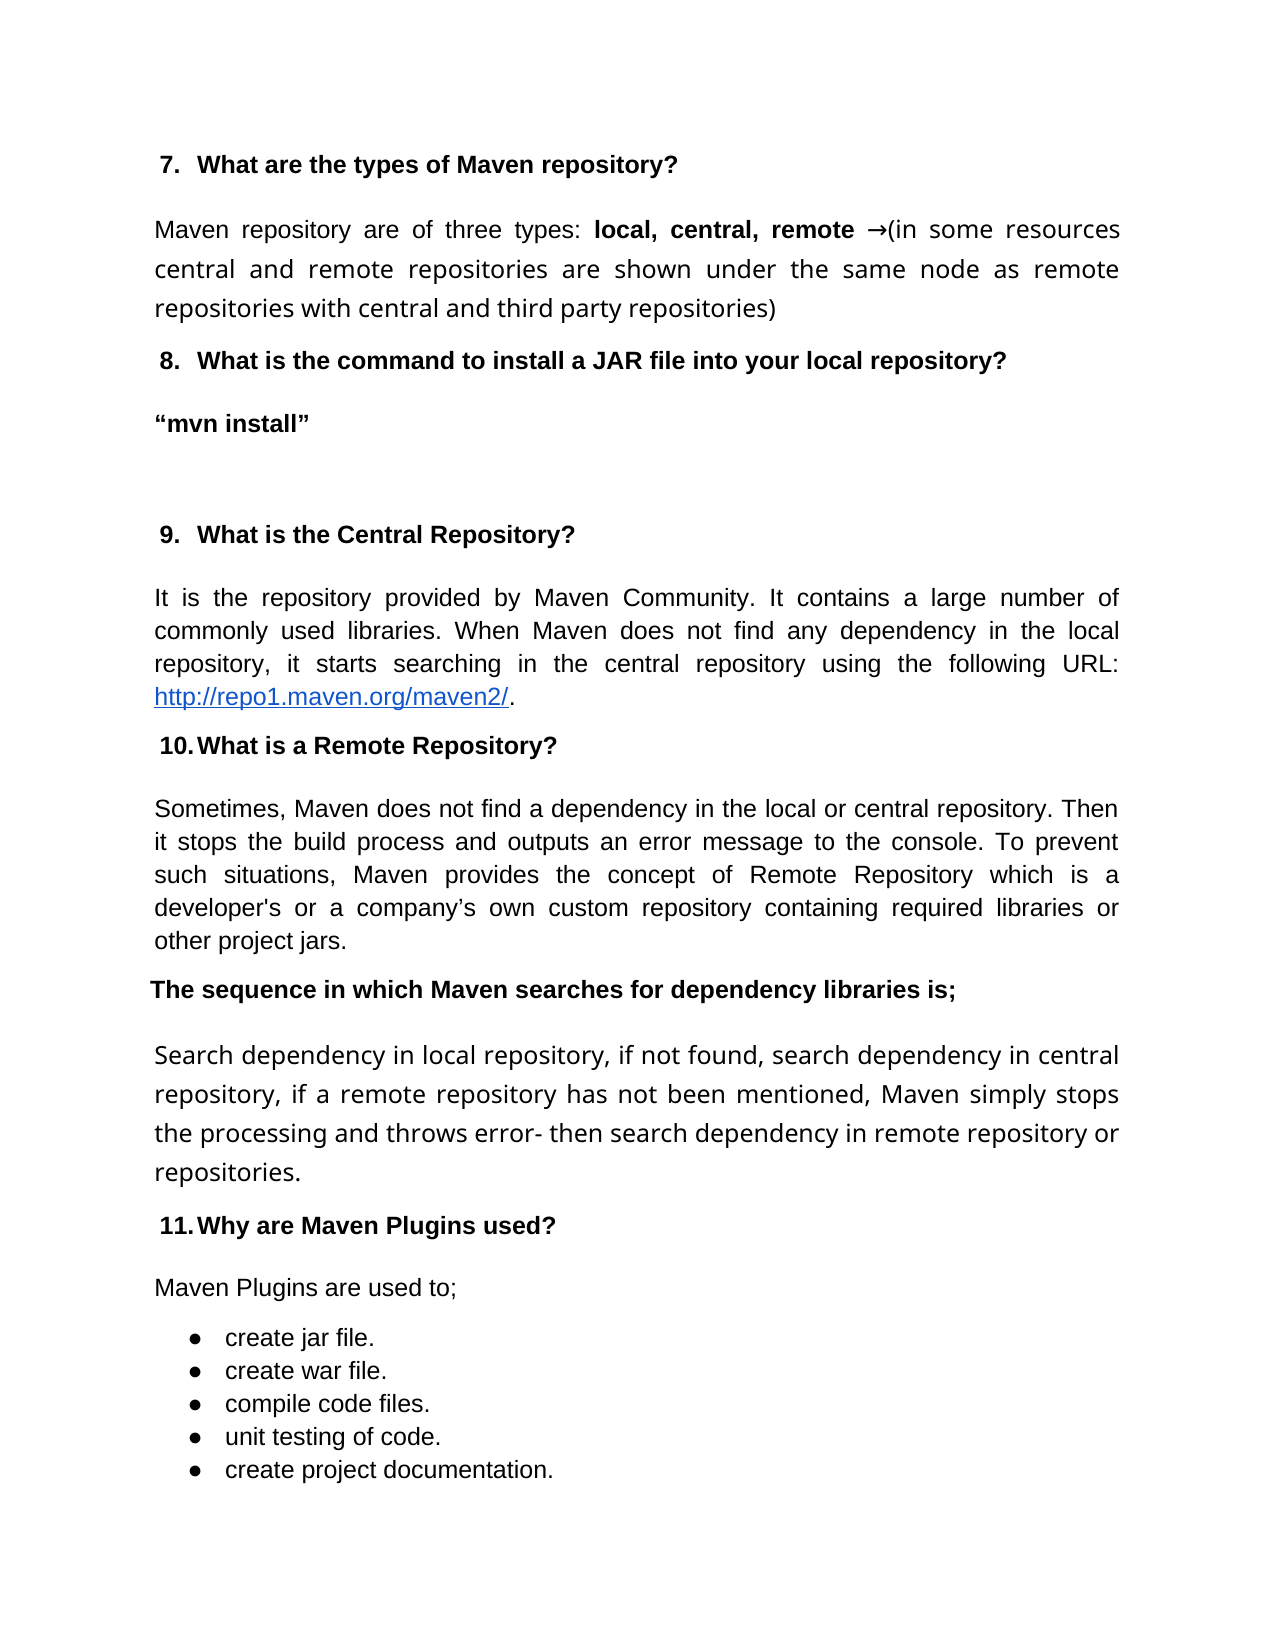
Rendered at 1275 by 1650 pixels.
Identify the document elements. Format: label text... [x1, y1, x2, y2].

text The sequence in which Maven searches for dependency libraries is; [150, 975, 1125, 1004]
text It is the repository provided by Maven Community. It contains a large number of commonly used libraries. When Maven does not find any dependency in the local repository, it starts searching in the central repository using the following URL: http://repo1.maven.org/maven2/. [154, 583, 1121, 710]
list Why are Maven Plugins used? [159, 1211, 1125, 1239]
list What is the command to install a JAR file into your local repository? [159, 346, 1125, 375]
list create jar file. [187, 1323, 1125, 1351]
list create project documentation. [187, 1455, 1125, 1483]
text Maven repository are of three types: local, central, remote →(in some resources central and remote repositories are shown under the same node as remote repositories with central and third party repositories) [154, 212, 1121, 324]
list unit testing of code. [187, 1422, 1125, 1451]
text Sometimes, Maven does not find a dependency in the local or central repository. Then it stops the build process and outputs an error message to the console. To prevent such situations, Maven provides the concept of Remote Repository which is a developer's or a company’s own custom repository containing required libraries or other project jars. [154, 793, 1121, 954]
list What are the types of Maven repository? [159, 150, 1125, 179]
list What is the Central Repository? [159, 520, 1125, 549]
text Search dependency in local repository, if not found, search dependency in central repository, if a remote repository has not been mentioned, Maven simply stops the processing and throws error- then search dependency in remote repository or repositories. [154, 1037, 1121, 1189]
list What is a Remote Repository? [159, 731, 1125, 760]
list create war file. [187, 1356, 1125, 1384]
text “mvn install” [154, 408, 1121, 437]
text Maven Plugins are used to; [154, 1273, 1121, 1302]
list compile code files. [187, 1389, 1125, 1417]
